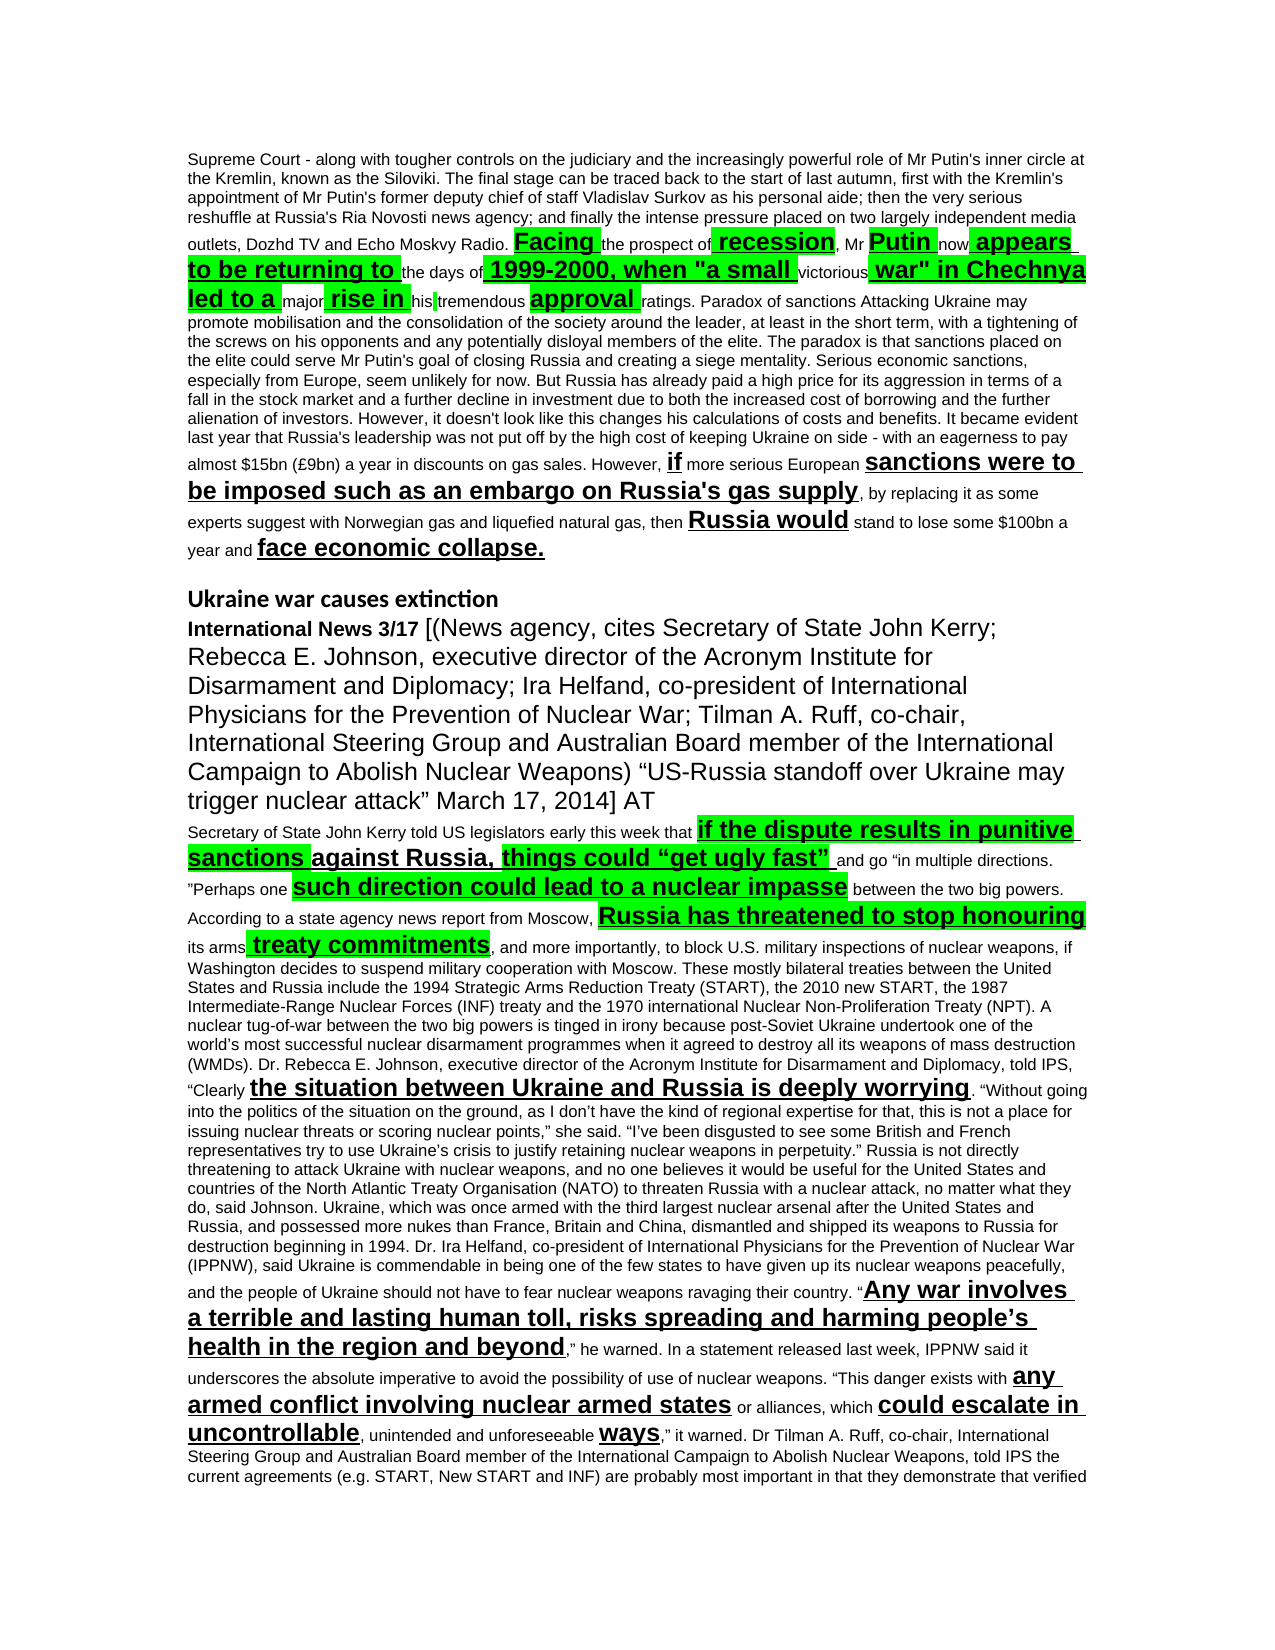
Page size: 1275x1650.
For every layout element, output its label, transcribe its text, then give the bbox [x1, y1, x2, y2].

subtitle Ukraine war causes extinction [187, 583, 1087, 613]
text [187, 815, 1087, 1486]
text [187, 150, 1087, 562]
text International News 3/17 [(News agency, cites Secretary of State John Kerry; Rebecca E. Johnson, executive director of the Acronym Institute for Disarmament and Diplomacy; Ira Helfand, co-president of International Physicians for the Prevention of Nuclear War; Tilman A. Ruff, co-chair, International Steering Group and Australian Board member of the International Campaign to Abolish Nuclear Weapons) “US-Russia standoff over Ukraine may trigger nuclear attack” March 17, 2014] AT [187, 613, 1087, 815]
